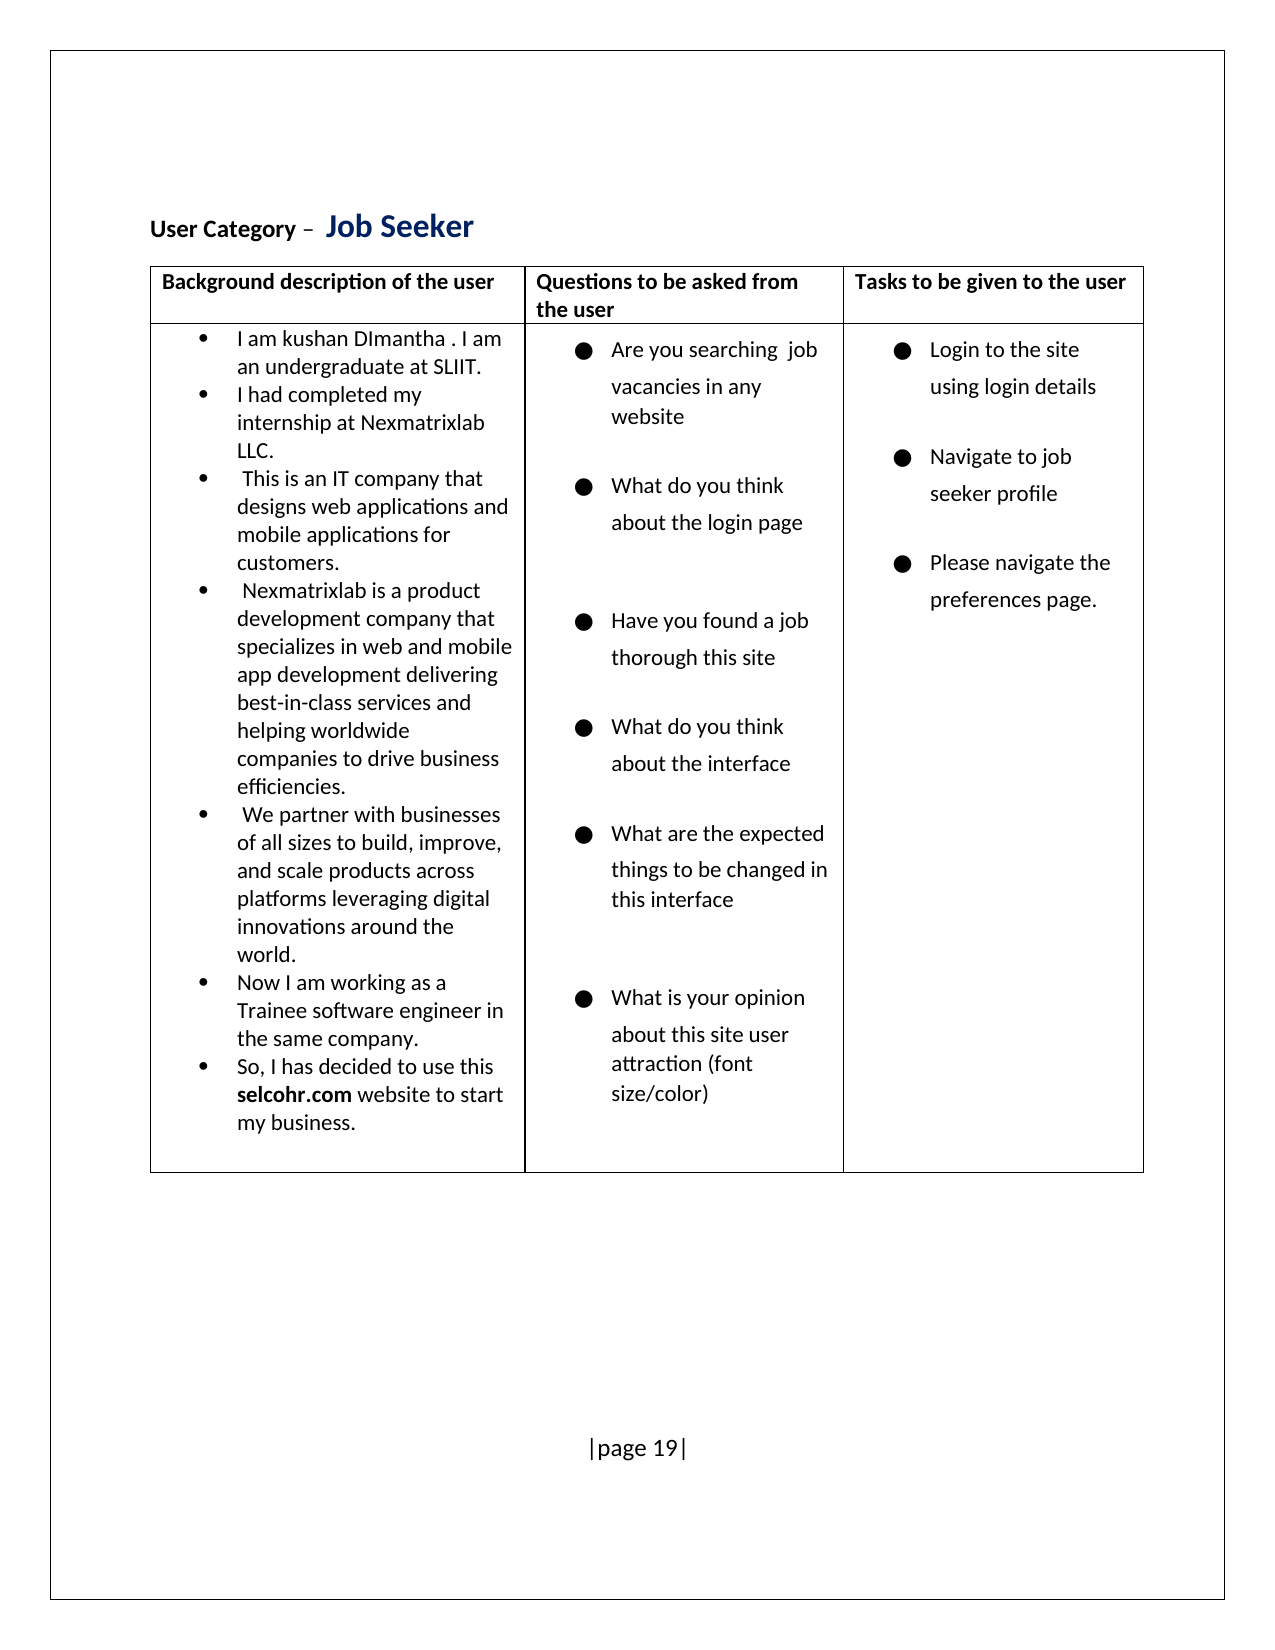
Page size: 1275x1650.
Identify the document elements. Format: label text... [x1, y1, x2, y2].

table_header Tasks to be given to the user [844, 267, 1143, 323]
table_cell Login to the site using login details Navigate to job seeker profile Please navigate the preferences page. [844, 324, 1143, 1172]
text |page 19| [150, 1432, 1125, 1463]
table_cell Are you searching job vacancies in any website What do you think about the login page Have you found a job thorough this site What do you think about the interface What are the expected things to be changed in this interface What is your opinion about this site user attraction (font size/color) [526, 324, 843, 1172]
table_header Background description of the user [151, 267, 524, 323]
table_cell I am kushan DImantha . I am an undergraduate at SLIIT. I had completed my internship at Nexmatrixlab LLC. This is an IT company that designs web applications and mobile applications for customers. Nexmatrixlab is a product development company that specializes in web and mobile app development delivering best-in-class services and helping worldwide companies to drive business efficiencies. We partner with businesses of all sizes to build, improve, and scale products across platforms leveraging digital innovations around the world. Now I am working as a Trainee software engineer in the same company. So, I has decided to use this selcohr.com website to start my business. [151, 324, 524, 1172]
text User Category – Job Seeker [150, 205, 1125, 246]
table_header Questions to be asked from the user [526, 267, 843, 323]
